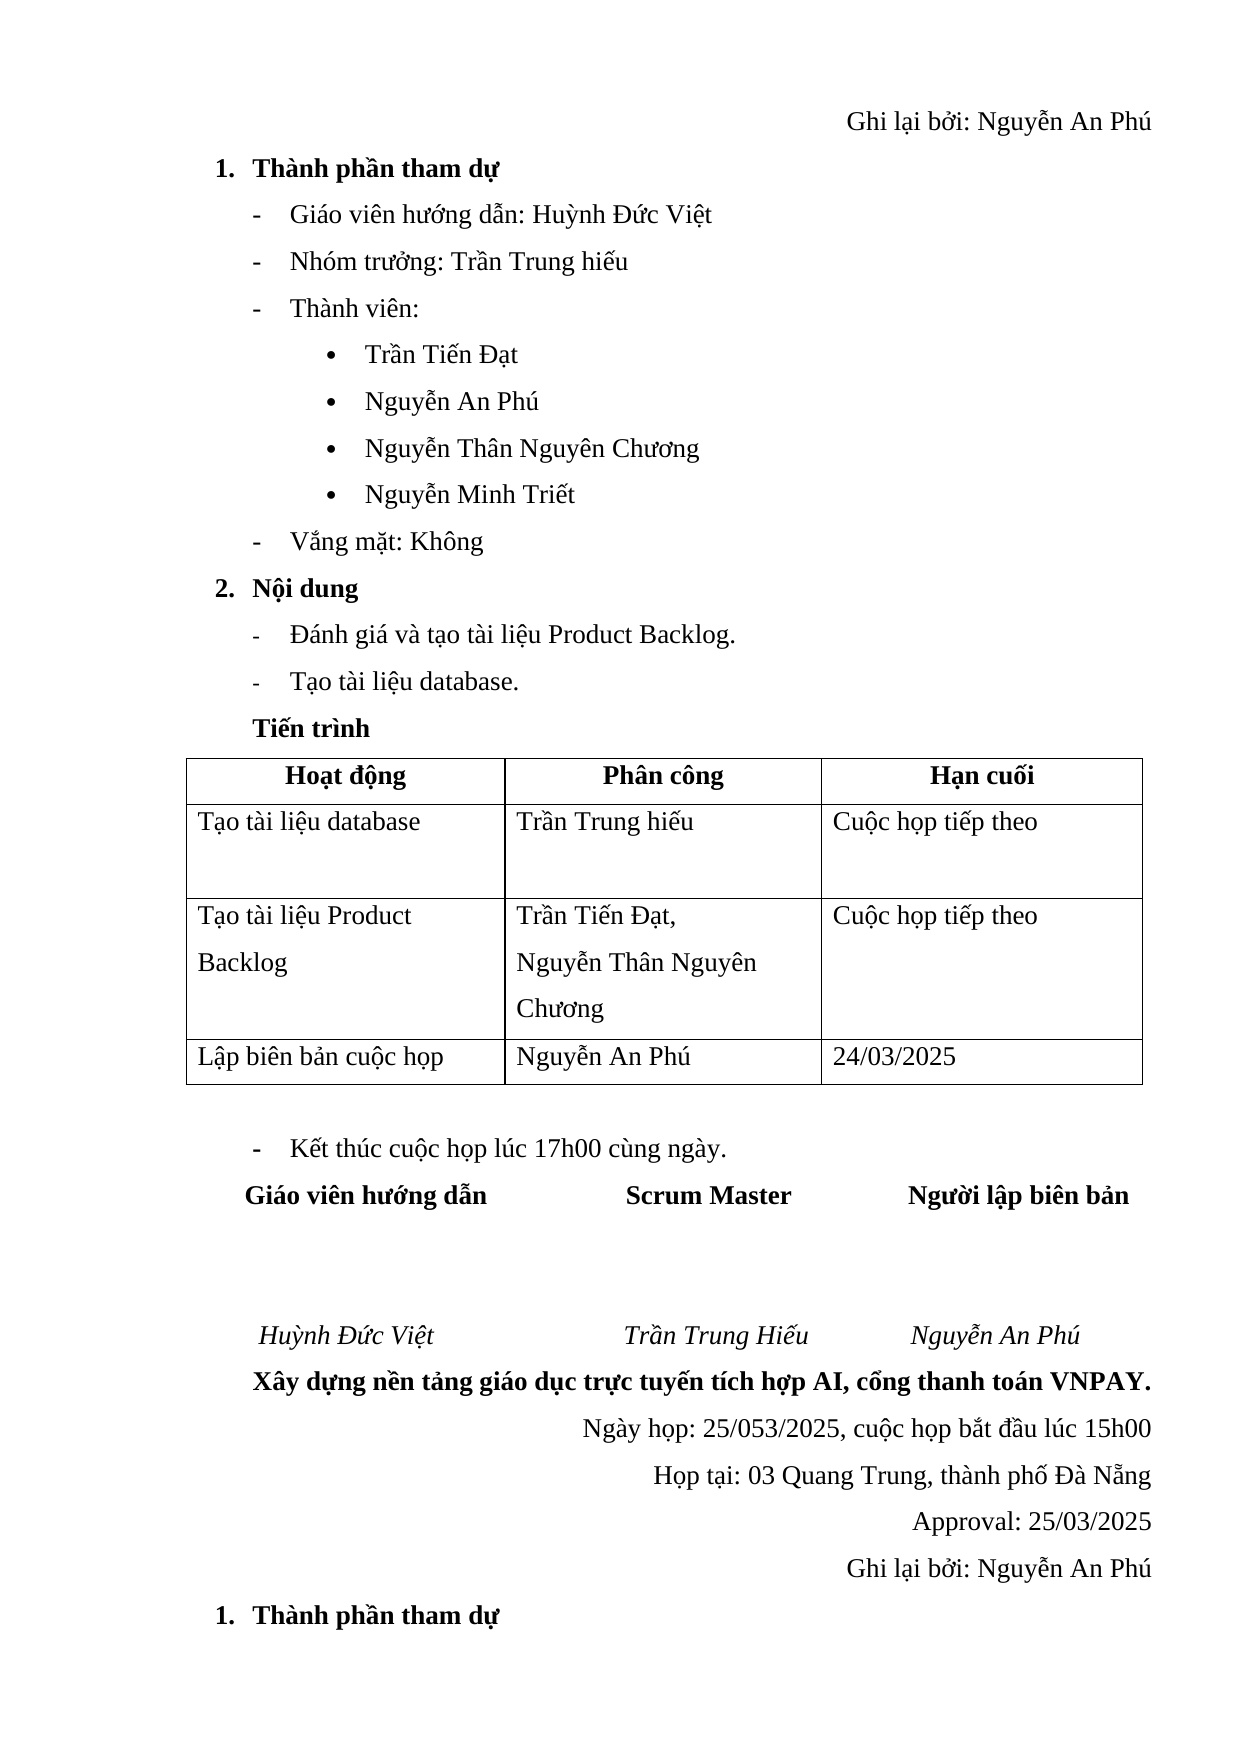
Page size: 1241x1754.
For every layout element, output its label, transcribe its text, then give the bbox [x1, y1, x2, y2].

list Nội dung [214, 572, 1152, 603]
text Tiến trình [252, 712, 1152, 743]
table_cell Trần Trung hiếu [506, 805, 821, 898]
text Giáo viên hướng dẫn Scrum Master Người lập biên bản [177, 1179, 1152, 1210]
table_cell Lập biên bản cuộc họp [187, 1040, 504, 1084]
table_header Hoạt động [187, 759, 504, 804]
text Họp tại: 03 Quang Trung, thành phố Đà Nẵng [177, 1459, 1152, 1490]
table_header Hạn cuối [822, 759, 1142, 804]
table_cell Cuộc họp tiếp theo [822, 899, 1142, 1039]
list Tạo tài liệu database. [252, 665, 1152, 696]
text Approval: 25/03/2025 [177, 1505, 1152, 1537]
table_cell Cuộc họp tiếp theo [822, 805, 1142, 898]
list Nguyễn An Phú [327, 385, 1152, 416]
table_cell Trần Tiến Đạt, Nguyễn Thân Nguyên Chương [506, 899, 821, 1039]
list Vắng mặt: Không [252, 525, 1152, 556]
list Trần Tiến Đạt [327, 338, 1152, 369]
table_header Phân công [506, 759, 821, 804]
list Nhóm trưởng: Trần Trung hiếu [252, 245, 1152, 276]
list Kết thúc cuộc họp lúc 17h00 cùng ngày. [252, 1132, 1152, 1163]
text Huỳnh Đức Việt Trần Trung Hiếu Nguyễn An Phú [177, 1319, 1152, 1350]
text Ghi lại bởi: Nguyễn An Phú [177, 105, 1152, 136]
text Ngày họp: 25/053/2025, cuộc họp bắt đầu lúc 15h00 [177, 1412, 1152, 1443]
list Thành viên: [252, 292, 1152, 323]
table_cell 24/03/2025 [822, 1040, 1142, 1084]
text Ghi lại bởi: Nguyễn An Phú [177, 1552, 1152, 1583]
list Thành phần tham dự [214, 1599, 1152, 1630]
list Giáo viên hướng dẫn: Huỳnh Đức Việt [252, 198, 1152, 229]
table_cell Nguyễn An Phú [506, 1040, 821, 1084]
text Xây dựng nền tảng giáo dục trực tuyến tích hợp AI, cổng thanh toán VNPAY. [177, 1365, 1152, 1397]
list Thành phần tham dự [214, 152, 1152, 183]
list Nguyễn Minh Triết [327, 478, 1152, 509]
table_cell Tạo tài liệu Product Backlog [187, 899, 504, 1039]
list Nguyễn Thân Nguyên Chương [327, 432, 1152, 463]
table_cell Tạo tài liệu database [187, 805, 504, 898]
list Đánh giá và tạo tài liệu Product Backlog. [252, 618, 1152, 649]
